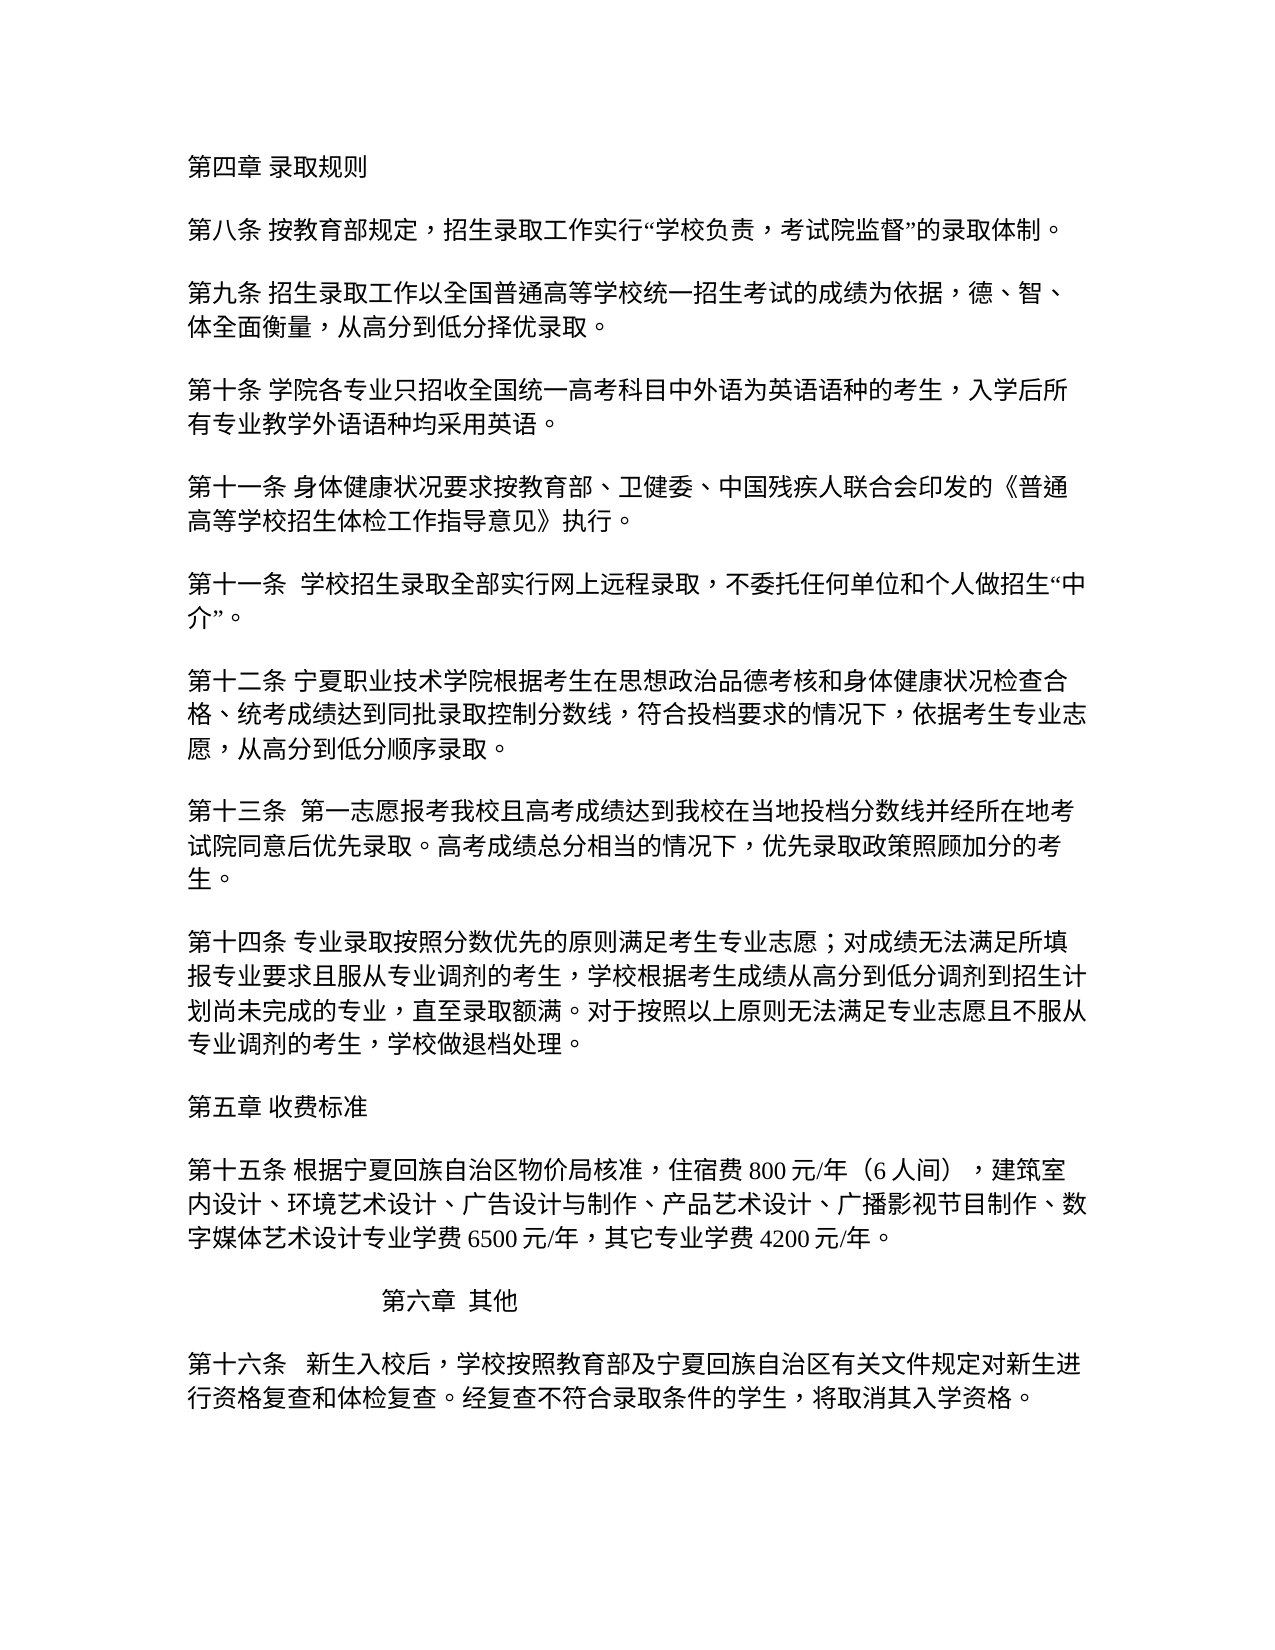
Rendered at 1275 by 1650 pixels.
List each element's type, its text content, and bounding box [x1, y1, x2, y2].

text 第十三条 第一志愿报考我校且高考成绩达到我校在当地投档分数线并经所在地考试院同意后优先录取。高考成绩总分相当的情况下，优先录取政策照顾加分的考生。 [187, 794, 1087, 896]
text 第十五条 根据宁夏回族自治区物价局核准，住宿费800元/年（6人间），建筑室内设计、环境艺术设计、广告设计与制作、产品艺术设计、广播影视节目制作、数字媒体艺术设计专业学费6500元/年，其它专业学费4200元/年。 [187, 1153, 1087, 1255]
text 第十二条 宁夏职业技术学院根据考生在思想政治品德考核和身体健康状况检查合格、统考成绩达到同批录取控制分数线，符合投档要求的情况下，依据考生专业志愿，从高分到低分顺序录取。 [187, 663, 1087, 765]
text 第十条 学院各专业只招收全国统一高考科目中外语为英语语种的考生，入学后所有专业教学外语语种均采用英语。 [187, 372, 1087, 441]
text 第十六条 新生入校后，学校按照教育部及宁夏回族自治区有关文件规定对新生进行资格复查和体检复查。经复查不符合录取条件的学生，将取消其入学资格。 [187, 1347, 1087, 1415]
text 第五章 收费标准 [187, 1090, 1087, 1124]
text 第十一条 身体健康状况要求按教育部、卫健委、中国残疾人联合会印发的《普通高等学校招生体检工作指导意见》执行。 [187, 469, 1087, 537]
text 第十一条 学校招生录取全部实行网上远程录取，不委托任何单位和个人做招生“中介”。 [187, 566, 1087, 634]
text 第九条 招生录取工作以全国普通高等学校统一招生考试的成绩为依据，德、智、体全面衡量，从高分到低分择优录取。 [187, 276, 1087, 344]
text 第四章 录取规则 [187, 150, 1087, 184]
text 第十四条 专业录取按照分数优先的原则满足考生专业志愿；对成绩无法满足所填报专业要求且服从专业调剂的考生，学校根据考生成绩从高分到低分调剂到招生计划尚未完成的专业，直至录取额满。对于按照以上原则无法满足专业志愿且不服从专业调剂的考生，学校做退档处理。 [187, 925, 1087, 1061]
text 第八条 按教育部规定，招生录取工作实行“学校负责，考试院监督”的录取体制。 [187, 213, 1087, 247]
text 第六章 其他 [187, 1284, 1087, 1318]
